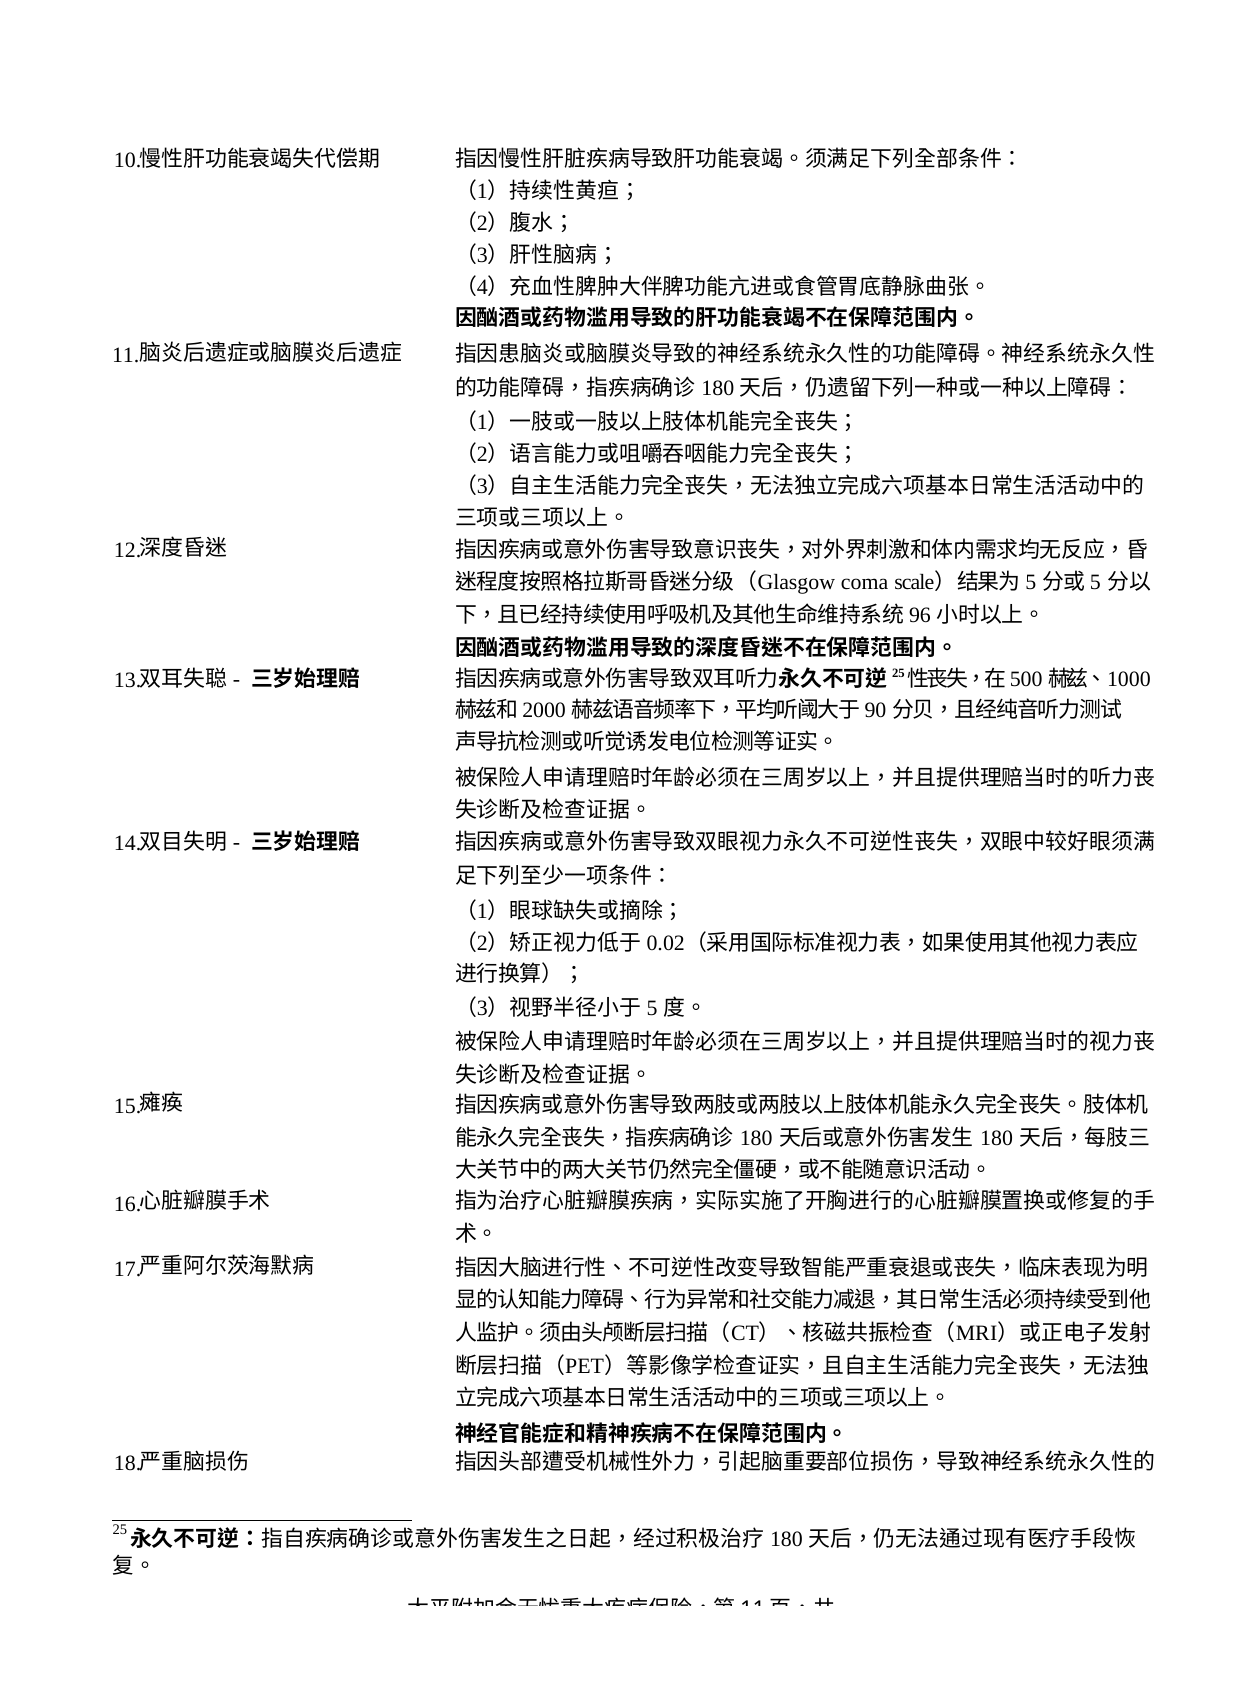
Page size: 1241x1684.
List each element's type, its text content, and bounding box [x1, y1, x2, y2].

table_cell 双耳失聪 - 三岁始理赔 [140, 662, 428, 826]
table_cell 12. [91, 534, 139, 662]
table_cell 指因疾病或意外伤害导致两肢或两肢以上肢体机能永久完全丧失。肢体机能永久完全丧失，指疾病确诊 180 天后或意外伤害发生 180 天后，每肢三大关节中的两大关节仍然完全僵硬，或不能随意识活动。 [429, 1089, 1172, 1187]
table_cell 指因疾病或意外伤害导致双眼视力永久不可逆性丧失，双眼中较好眼须满足下列至少一项条件： （1）眼球缺失或摘除； （2）矫正视力低于 0.02（采用国际标准视力表，如果使用其他视力表应进行换算）； （3）视野半径小于 5 度。 被保险人申请理赔时年龄必须在三周岁以上，并且提供理赔当时的视力丧失诊断及检查证据。 [429, 826, 1172, 1089]
table_cell 指为治疗心脏瓣膜疾病，实际实施了开胸进行的心脏瓣膜置换或修复的手 术。 [429, 1187, 1172, 1252]
table_header 慢性肝功能衰竭失代偿期 [140, 148, 428, 338]
table_cell 指因大脑进行性、不可逆性改变导致智能严重衰退或丧失，临床表现为明显的认知能力障碍、行为异常和社交能力减退，其日常生活必须持续受到他人监护。须由头颅断层扫描（CT）、核磁共振检查（MRI）或正电子发射断层扫描（PET）等影像学检查证实，且自主生活能力完全丧失，无法独立完成六项基本日常生活活动中的三项或三项以上。 神经官能症和精神疾病不在保障范围内。 [429, 1252, 1172, 1447]
table_cell 指因疾病或意外伤害导致意识丧失，对外界刺激和体内需求均无反应，昏迷程度按照格拉斯哥昏迷分级（Glasgow coma scale）结果为 5 分或 5 分以下，且已经持续使用呼吸机及其他生命维持系统 96 小时以上。 因酗酒或药物滥用导致的深度昏迷不在保障范围内。 [429, 534, 1172, 662]
table_cell 15. [91, 1089, 139, 1187]
table_cell 指因患脑炎或脑膜炎导致的神经系统永久性的功能障碍。神经系统永久性的功能障碍，指疾病确诊 180 天后，仍遗留下列一种或一种以上障碍： （1）一肢或一肢以上肢体机能完全丧失； （2）语言能力或咀嚼吞咽能力完全丧失； （3）自主生活能力完全丧失，无法独立完成六项基本日常生活活动中的三项或三项以上。 [429, 338, 1172, 533]
table_cell 14. [91, 826, 139, 1089]
table_header 10. [91, 148, 139, 338]
table_cell 心脏瓣膜手术 [140, 1187, 428, 1252]
table_header 指因慢性肝脏疾病导致肝功能衰竭。须满足下列全部条件： （1）持续性黄疸； （2）腹水； （3）肝性脑病； （4）充血性脾肿大伴脾功能亢进或食管胃底静脉曲张。因酗酒或药物滥用导致的肝功能衰竭不在保障范围内。 [429, 148, 1172, 338]
table_cell 指因头部遭受机械性外力，引起脑重要部位损伤，导致神经系统永久性的 [429, 1448, 1172, 1477]
table_cell 瘫痪 [140, 1089, 428, 1187]
table_cell 17. [91, 1252, 139, 1447]
text 25永久不可逆：指自疾病确诊或意外伤害发生之日起，经过积极治疗 180 天后，仍无法通过现有医疗手段恢复。 [112, 1523, 1145, 1580]
table_cell 18. [91, 1448, 139, 1477]
table_cell 13. [91, 662, 139, 826]
table_cell 脑炎后遗症或脑膜炎后遗症 [140, 338, 428, 533]
table_cell 双目失明 - 三岁始理赔 [140, 826, 428, 1089]
table_cell 16. [91, 1187, 139, 1252]
table_cell 11. [91, 338, 139, 533]
table_cell 严重脑损伤 [140, 1448, 428, 1477]
table_cell 深度昏迷 [140, 534, 428, 662]
table_cell 严重阿尔茨海默病 [140, 1252, 428, 1447]
table_cell 指因疾病或意外伤害导致双耳听力永久不可逆25性丧失，在 500 赫兹、1000 赫兹和 2000 赫兹语音频率下，平均听阈大于 90 分贝，且经纯音听力测试声导抗检测或听觉诱发电位检测等证实。 被保险人申请理赔时年龄必须在三周岁以上，并且提供理赔当时的听力丧失诊断及检查证据。 [429, 662, 1172, 826]
